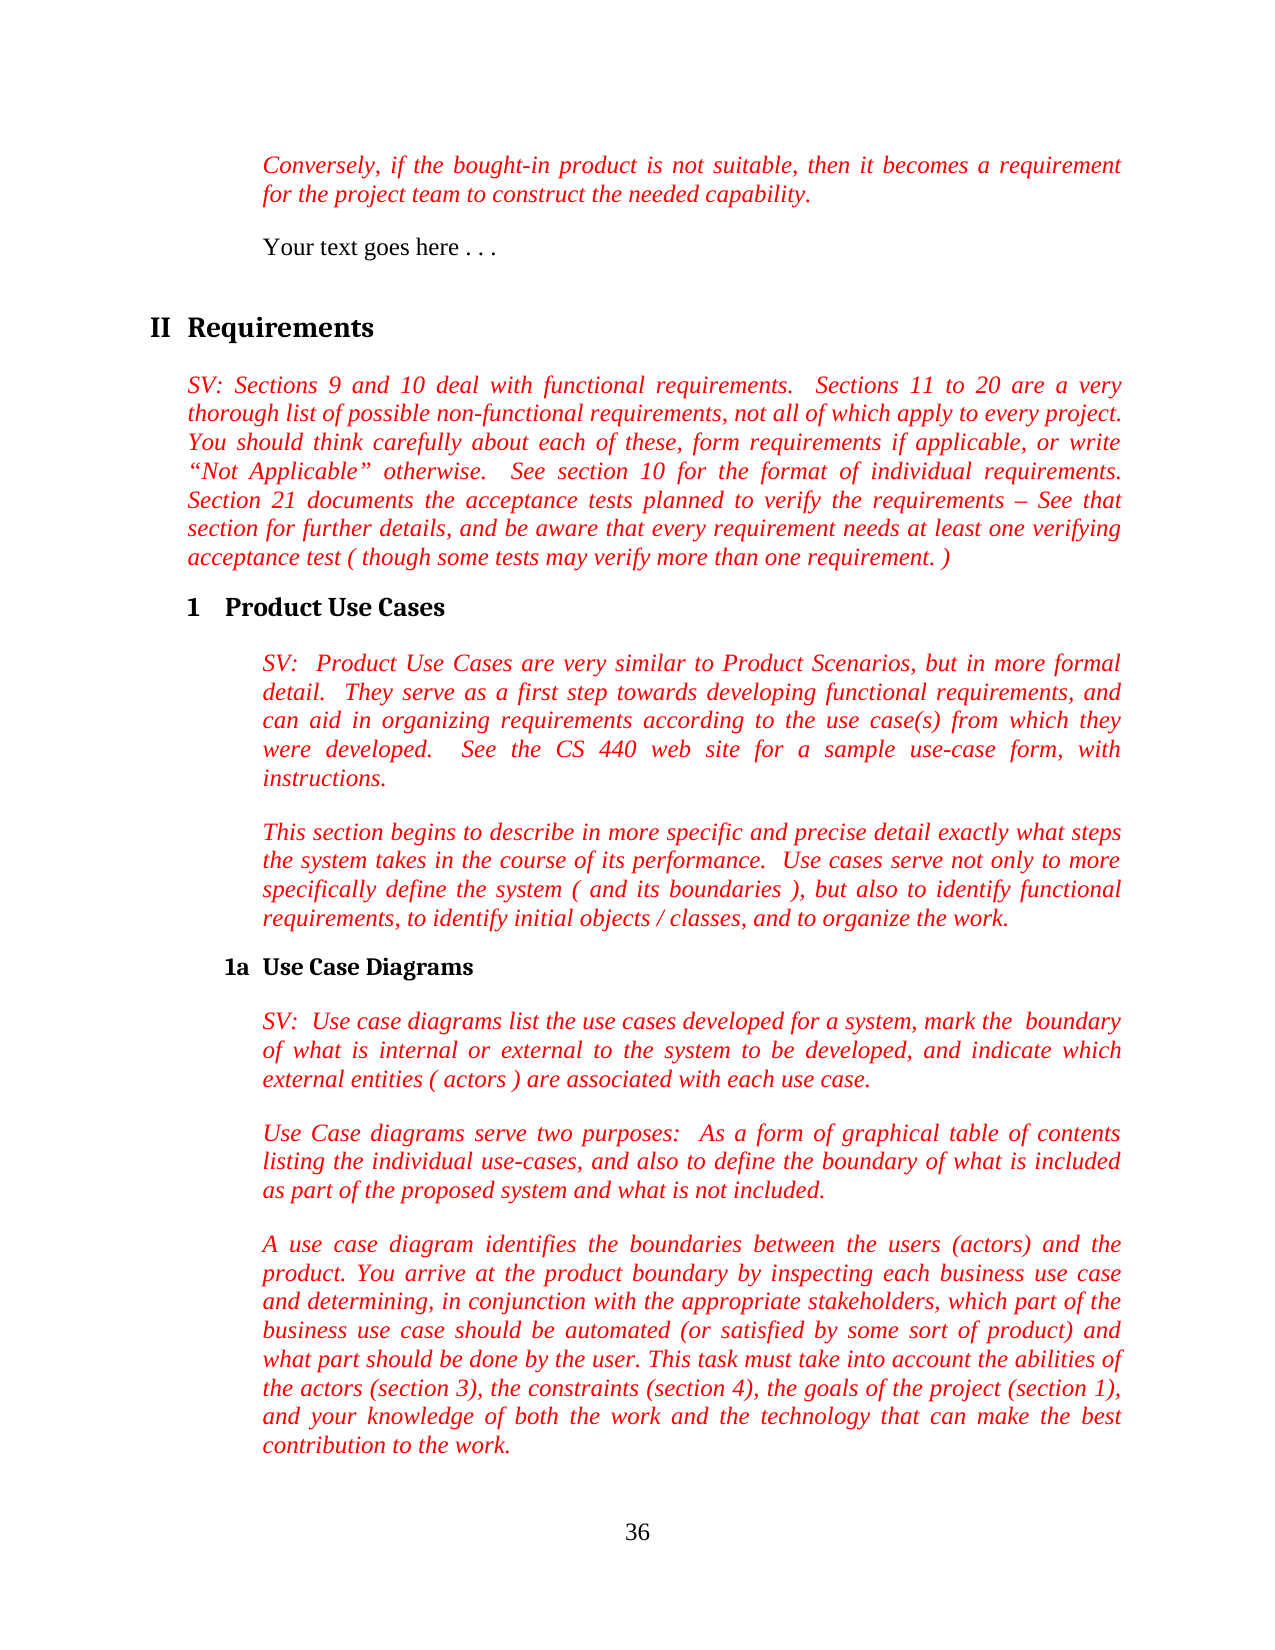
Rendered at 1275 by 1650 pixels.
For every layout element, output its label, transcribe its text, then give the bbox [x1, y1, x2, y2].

text Your text goes here . . . [262, 232, 1125, 261]
subtitle Requirements [150, 311, 1125, 345]
text This section begins to describe in more specific and precise detail exactly what steps the system takes in the course of its performance. Use cases serve not only to more specifically define the system ( and its boundaries ), but also to identify functional requirements, to identify initial objects / classes, and to organize the work. [262, 817, 1125, 932]
text Use Case diagrams serve two purposes: As a form of graphical table of contents listing the individual use-cases, and also to define the boundary of what is included as part of the proposed system and what is not included. [262, 1118, 1125, 1204]
text SV: Use case diagrams list the use cases developed for a system, mark the boundary of what is internal or external to the system to be developed, and indicate which external entities ( actors ) are associated with each use case. [262, 1006, 1125, 1093]
text A use case diagram identifies the boundaries between the users (actors) and the product. You arrive at the product boundary by inspecting each business use case and determining, in conjunction with the appropriate stakeholders, which part of the business use case should be automated (or satisfied by some sort of product) and what part should be done by the user. This task must take into account the abilities of the actors (section 3), the constraints (section 4), the goals of the project (section 1), and your knowledge of both the work and the technology that can make the best contribution to the work. [262, 1229, 1125, 1459]
text SV: Sections 9 and 10 deal with functional requirements. Sections 11 to 20 are a very thorough list of possible non-functional requirements, not all of which apply to every project. You should think carefully about each of these, form requirements if applicable, or write “Not Applicable” otherwise. See section 10 for the format of individual requirements. Section 21 documents the acceptance tests planned to verify the requirements – See that section for further details, and be aware that every requirement needs at least one verifying acceptance test ( though some tests may verify more than one requirement. ) [187, 370, 1125, 571]
text SV: Product Use Cases are very similar to Product Scenarios, but in more formal detail. They serve as a first step towards developing functional requirements, and can aid in organizing requirements according to the use case(s) from which they were developed. See the CS 440 web site for a sample use-case form, with instructions. [262, 648, 1125, 792]
subtitle Product Use Cases [187, 592, 1125, 623]
subtitle Use Case Diagrams [225, 953, 1125, 981]
